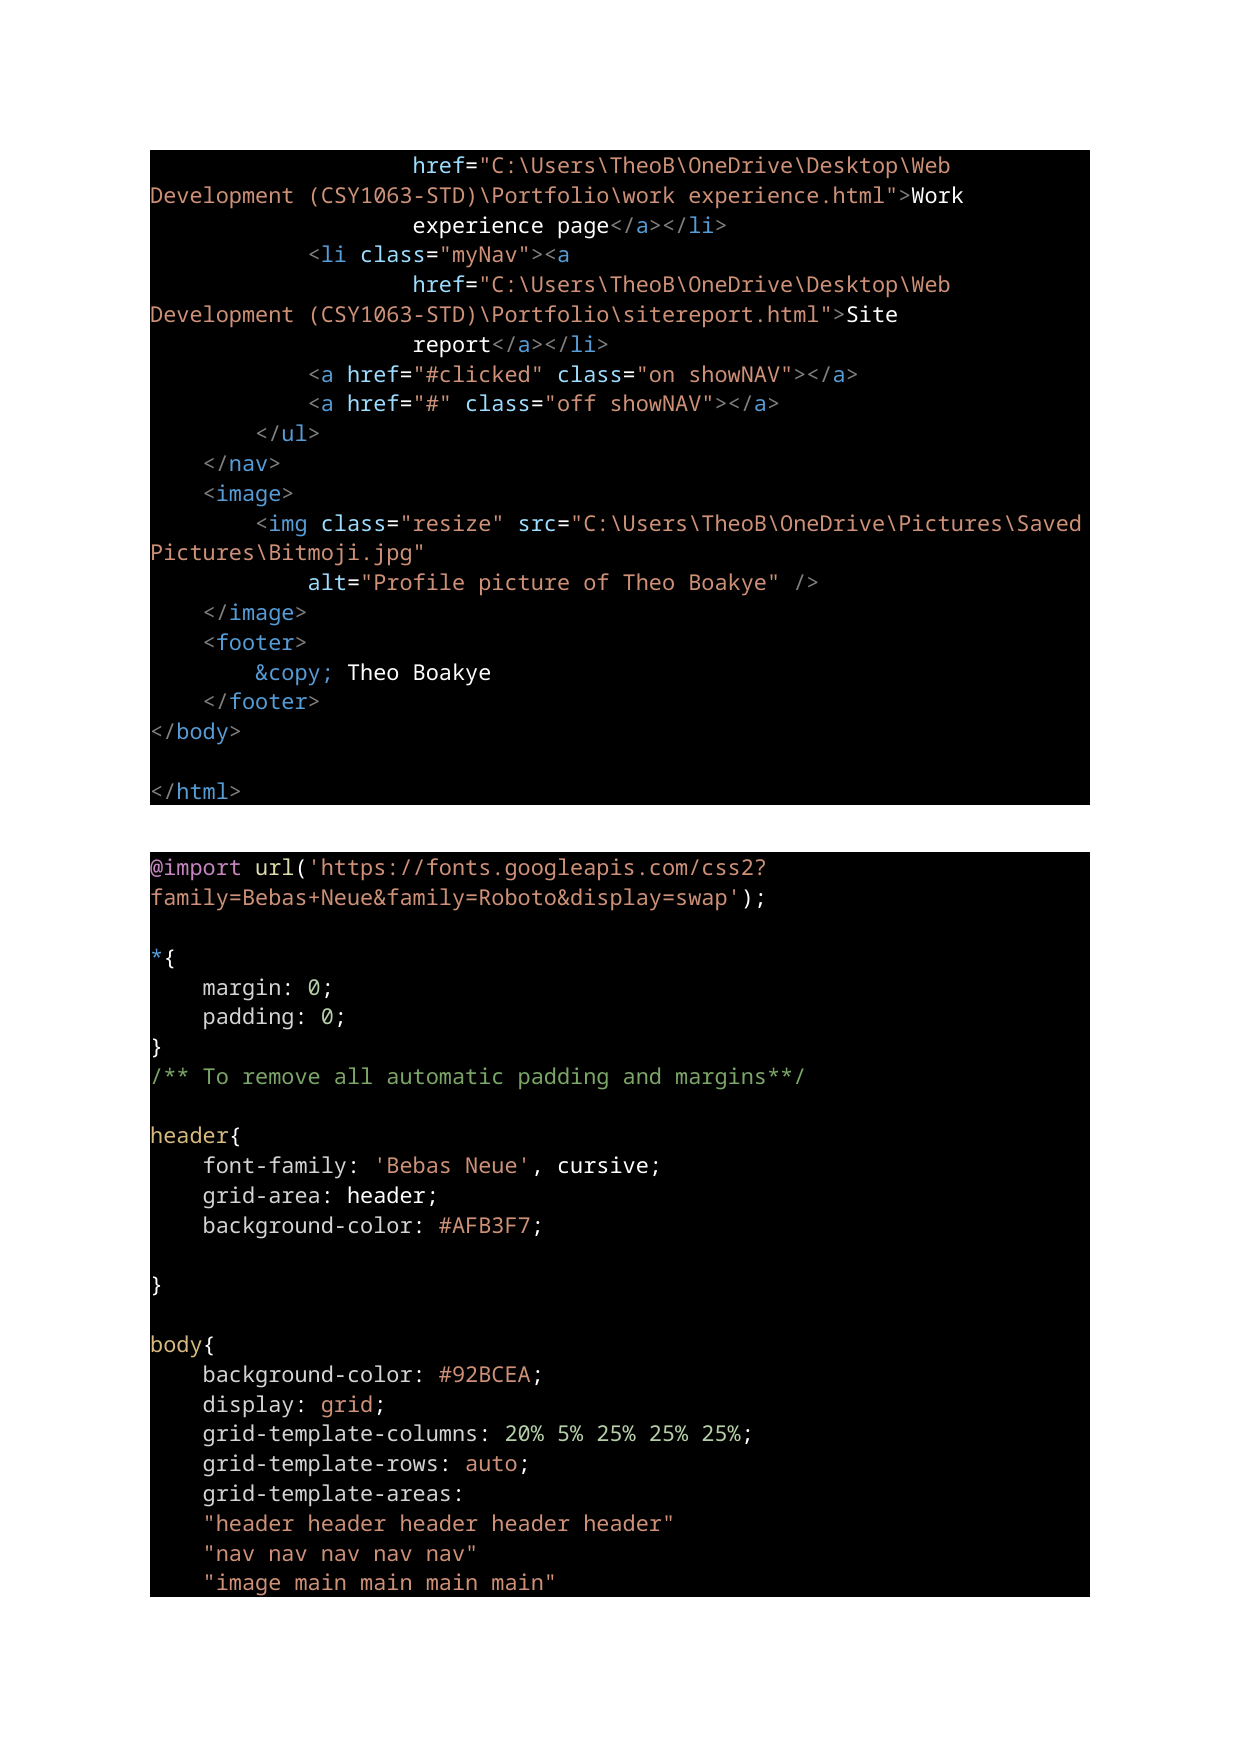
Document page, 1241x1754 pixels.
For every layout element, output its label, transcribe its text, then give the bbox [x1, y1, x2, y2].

text report</a></li> [150, 329, 1090, 358]
text <footer> [150, 627, 1090, 656]
text </image> [150, 597, 1090, 627]
text margin: 0; [150, 971, 1090, 1001]
text } [150, 1031, 1090, 1061]
text href="C:\Users\TheoB\OneDrive\Desktop\Web Development (CSY1063-STD)\Portfolio\sitereport.html">Site [150, 269, 1090, 329]
text grid-template-columns: 20% 5% 25% 25% 25%; [150, 1418, 1090, 1448]
text padding: 0; [150, 1001, 1090, 1031]
text body{ [150, 1329, 1090, 1359]
text grid-template-areas: [150, 1478, 1090, 1508]
text experience page</a></li> [150, 209, 1090, 239]
text <img class="resize" src="C:\Users\TheoB\OneDrive\Pictures\Saved Pictures\Bitmoji.jpg" [150, 507, 1090, 567]
text <li class="myNav"><a [150, 239, 1090, 269]
text /** To remove all automatic padding and margins**/ [150, 1061, 1090, 1091]
text "nav nav nav nav nav" [150, 1537, 1090, 1567]
text background-color: #92BCEA; [150, 1359, 1090, 1388]
text alt="Profile picture of Theo Boakye" /> [150, 567, 1090, 597]
text grid-area: header; [150, 1180, 1090, 1210]
text "header header header header header" [150, 1508, 1090, 1537]
text } [150, 1269, 1090, 1299]
text <image> [150, 478, 1090, 507]
text grid-template-rows: auto; [150, 1448, 1090, 1478]
text *{ [150, 942, 1090, 971]
text href="C:\Users\TheoB\OneDrive\Desktop\Web Development (CSY1063-STD)\Portfolio\work experience.html">Work [150, 150, 1090, 209]
text <a href="#clicked" class="on showNAV"></a> [150, 358, 1090, 388]
text @import url('https://fonts.googleapis.com/css2?family=Bebas+Neue&family=Roboto&display=swap'); [150, 852, 1090, 912]
text </ul> [150, 418, 1090, 448]
text header{ [150, 1120, 1090, 1150]
text background-color: #AFB3F7; [150, 1210, 1090, 1239]
text </html> [150, 776, 1090, 805]
text font-family: 'Bebas Neue', cursive; [150, 1150, 1090, 1180]
text display: grid; [150, 1388, 1090, 1418]
text </footer> [150, 686, 1090, 716]
text </nav> [150, 448, 1090, 478]
text &copy; Theo Boakye [150, 656, 1090, 686]
text <a href="#" class="off showNAV"></a> [150, 388, 1090, 418]
text </body> [150, 716, 1090, 746]
text "image main main main main" [150, 1567, 1090, 1597]
